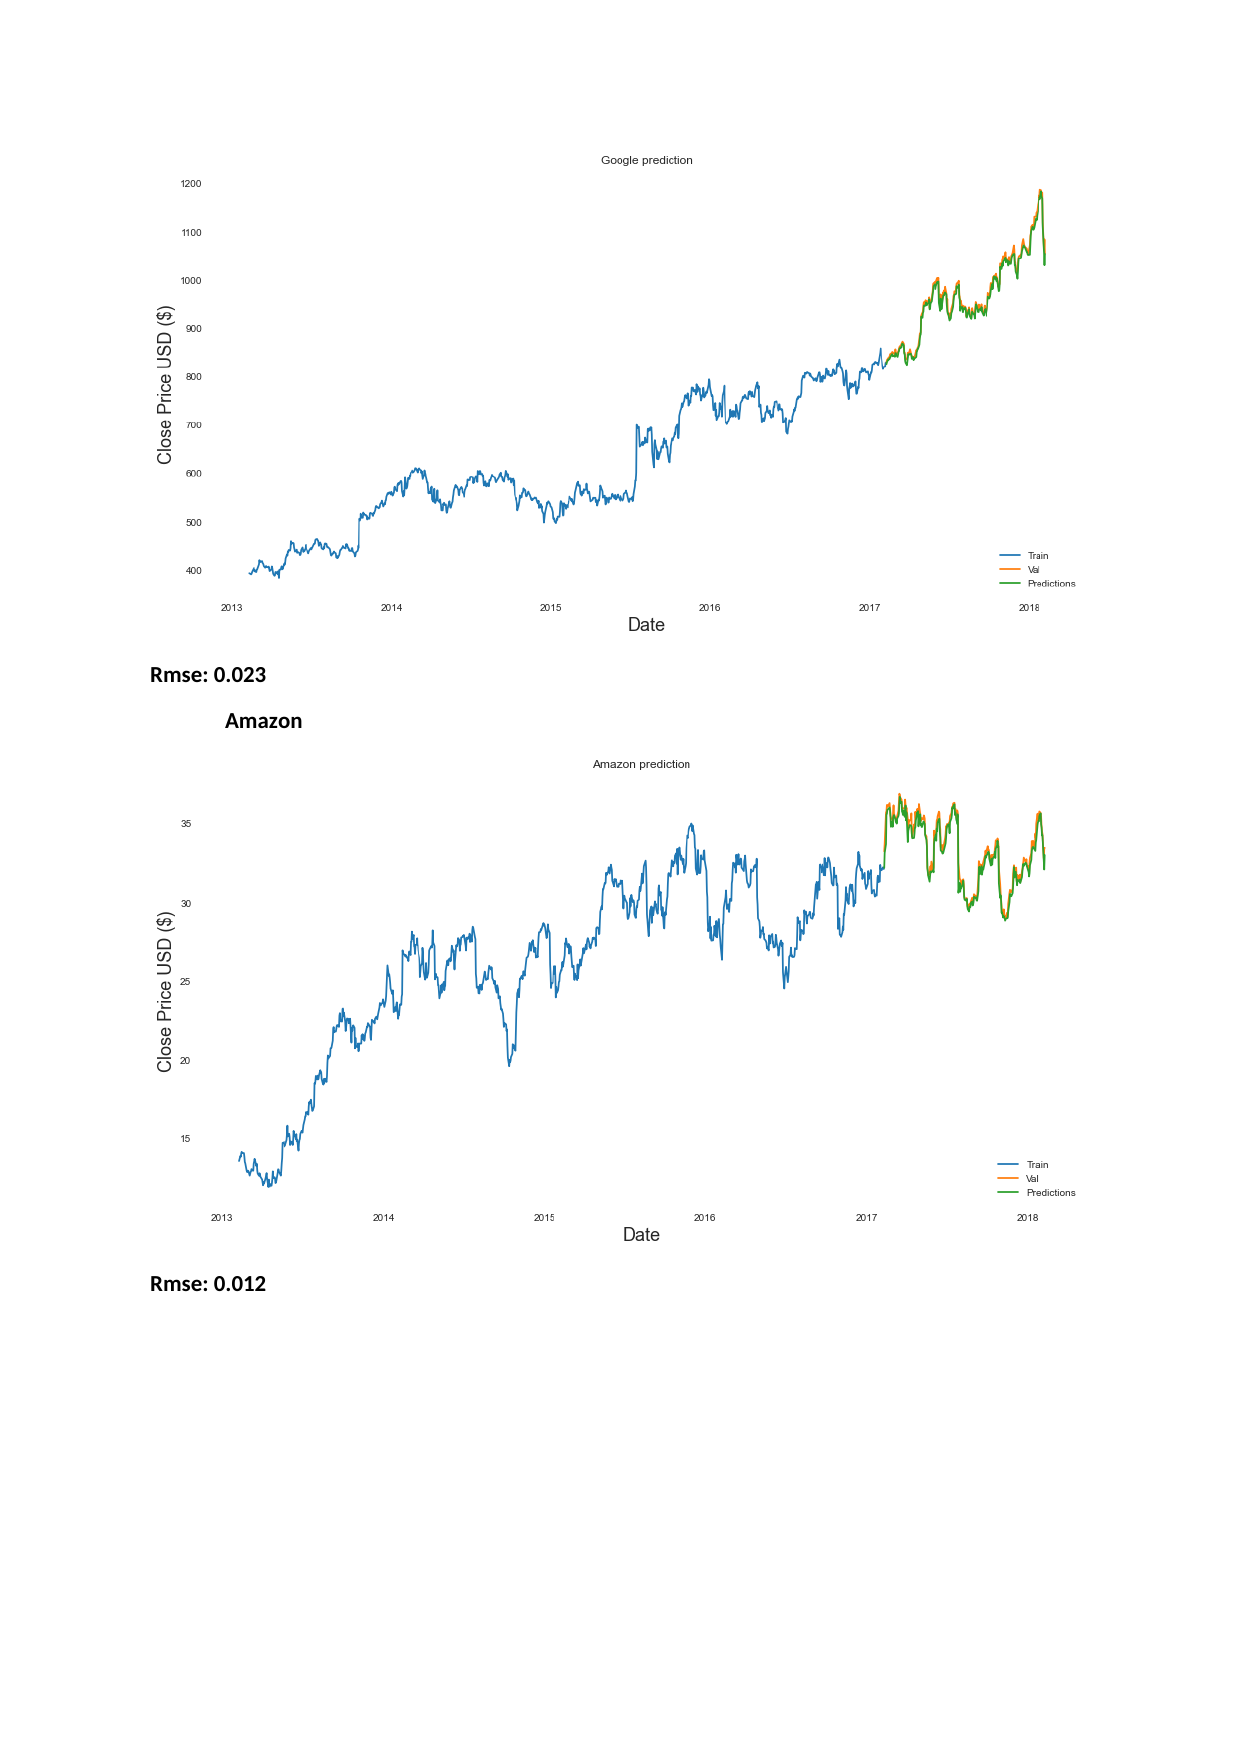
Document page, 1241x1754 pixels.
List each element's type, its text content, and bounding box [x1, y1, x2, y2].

picture [150, 150, 1091, 641]
text Rmse: 0.012 [150, 1269, 1090, 1297]
text Rmse: 0.023 [150, 660, 1090, 688]
picture [150, 753, 1091, 1251]
text Amazon [150, 707, 1090, 735]
